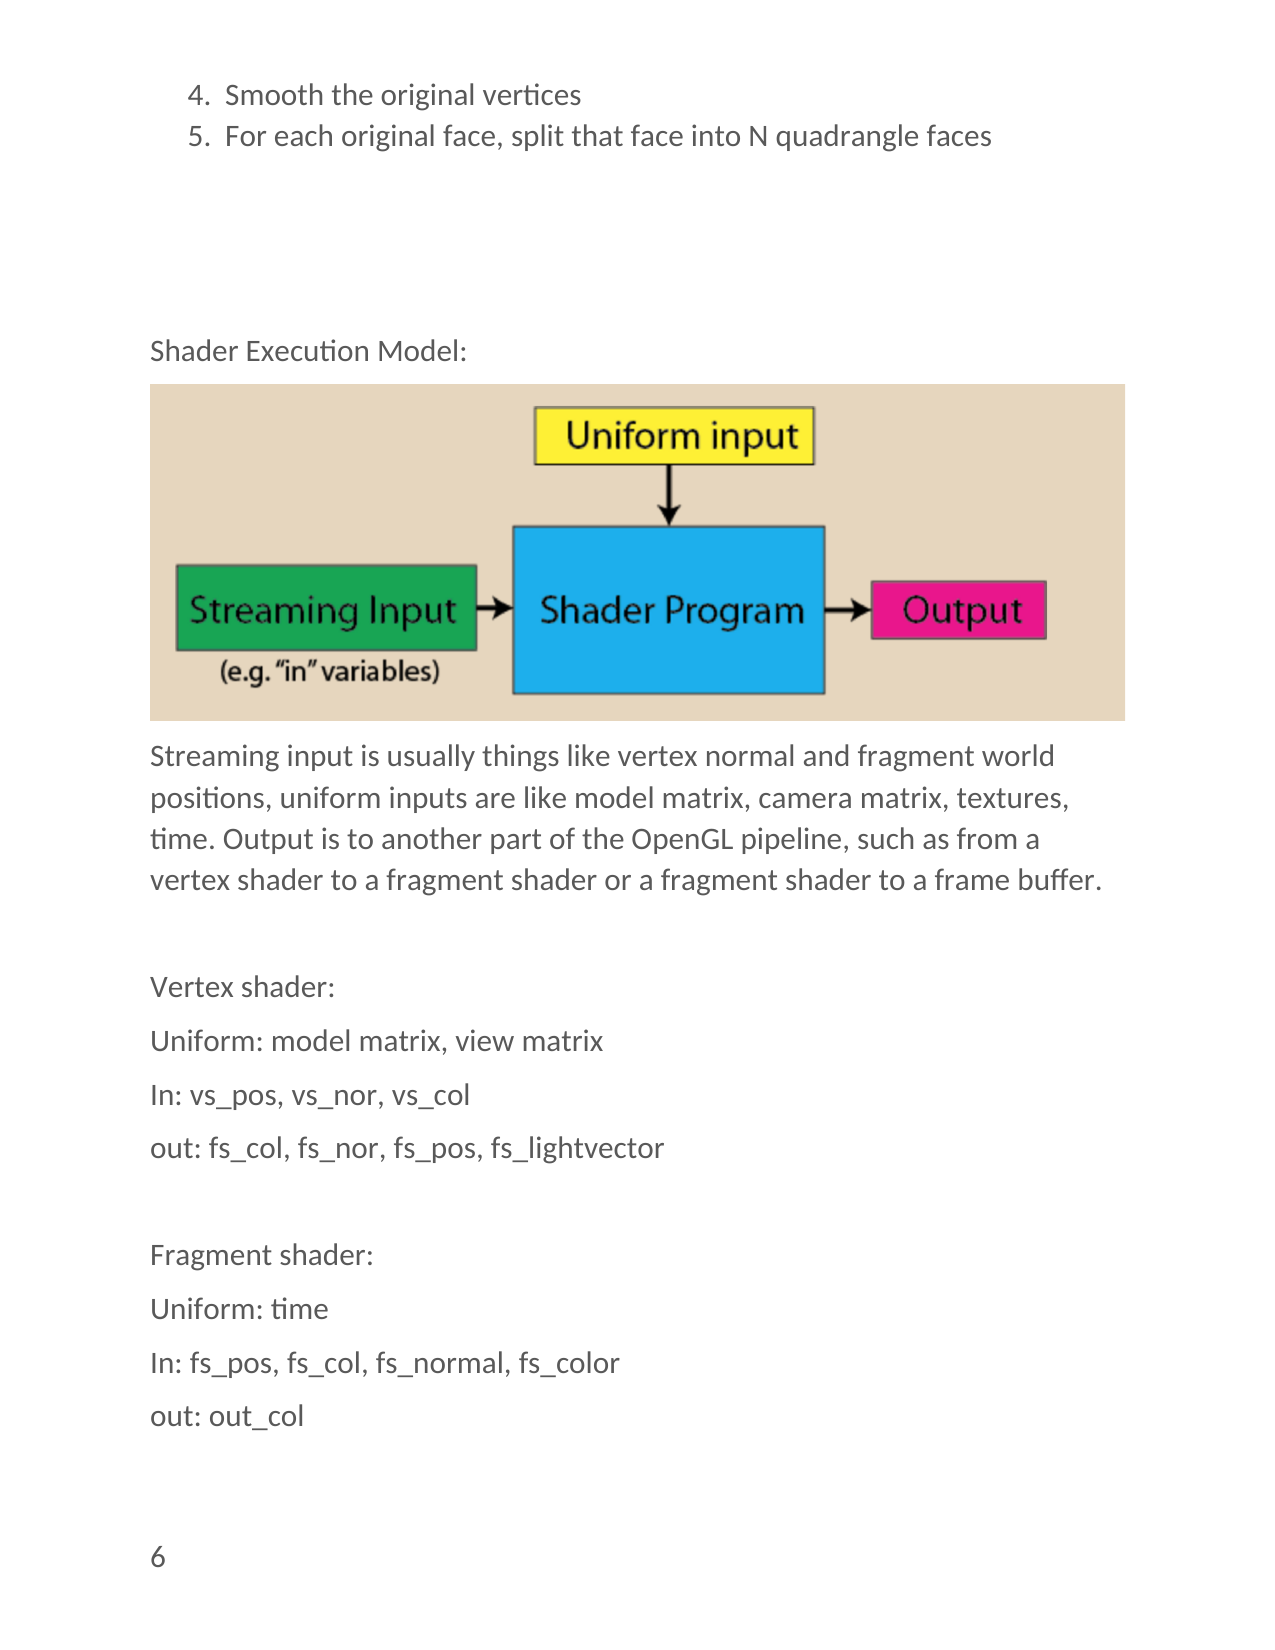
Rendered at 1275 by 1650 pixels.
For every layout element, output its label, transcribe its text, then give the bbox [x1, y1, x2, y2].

text Vertex shader: [150, 967, 1125, 1005]
text In: vs_pos, vs_nor, vs_col [150, 1074, 1125, 1113]
text Shader Execution Model: [150, 331, 1125, 369]
list Smooth the original vertices [187, 75, 1125, 113]
text Fragment shader: [150, 1236, 1125, 1274]
text out: out_col [150, 1396, 1125, 1434]
text In: fs_pos, fs_col, fs_normal, fs_color [150, 1343, 1125, 1381]
text out: fs_col, fs_nor, fs_pos, fs_lightvector [150, 1128, 1125, 1166]
text Streaming input is usually things like vertex normal and fragment world positions, uniform inputs are like model matrix, camera matrix, textures, time. Output is to another part of the OpenGL pipeline, such as from a vertex shader to a fragment shader or a fragment shader to a frame buffer. [150, 737, 1125, 898]
text Uniform: model matrix, view matrix [150, 1021, 1125, 1059]
picture [150, 384, 1125, 721]
text Uniform: time [150, 1289, 1125, 1327]
list For each original face, split that face into N quadrangle faces [187, 116, 1125, 154]
